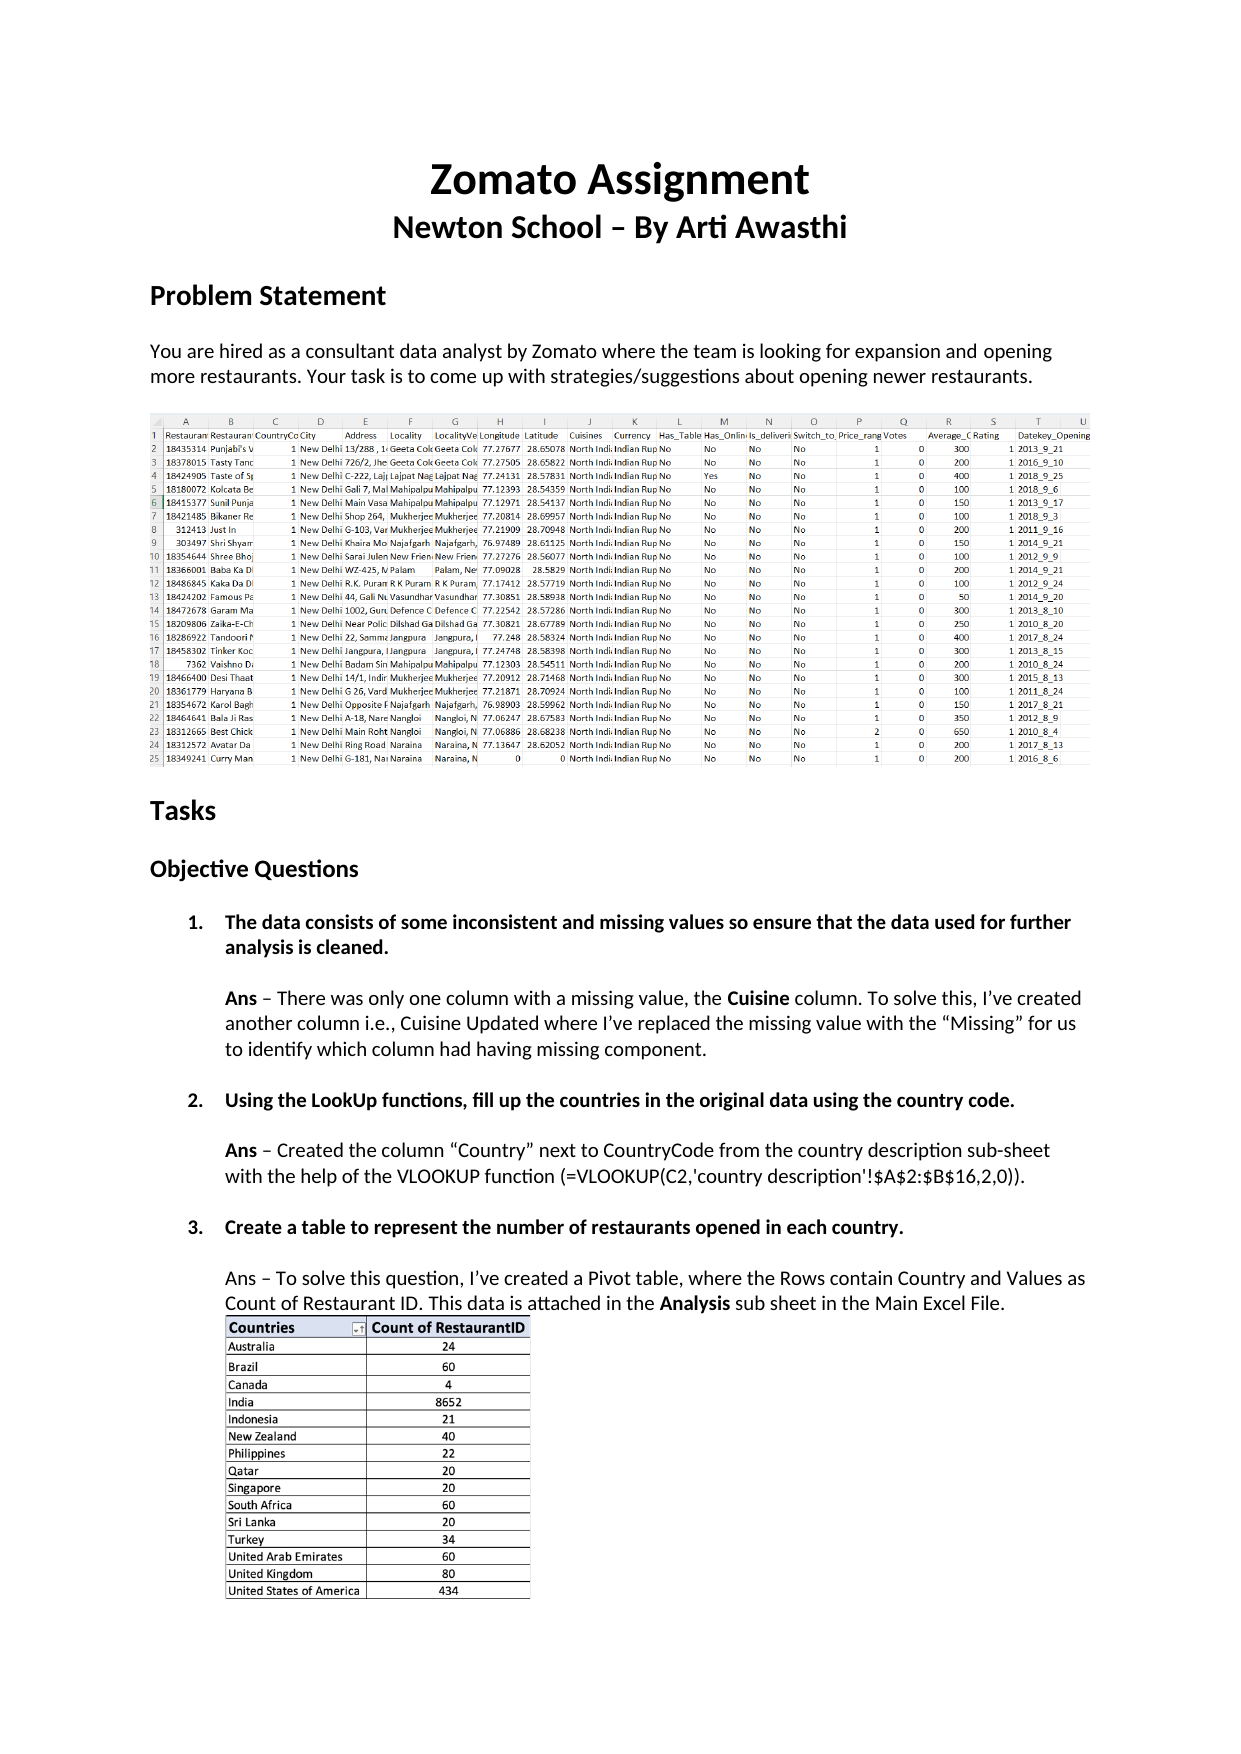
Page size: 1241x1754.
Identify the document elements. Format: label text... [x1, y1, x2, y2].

list Using the LookUp functions, fill up the countries in the original data using the country code. [187, 1087, 1090, 1112]
text Tasks [150, 792, 1090, 827]
text Zomato Assignment [150, 150, 1090, 206]
text Newton School – By Arti Awasthi [150, 206, 1090, 247]
text You are hired as a consultant data analyst by Zomato where the team is looking for expansion and opening more restaurants. Your task is to come up with strategies/suggestions about opening newer restaurants. [150, 338, 1090, 389]
picture [225, 1315, 530, 1599]
text Ans – Created the column “Country” next to CountryCode from the country description sub-sheet with the help of the VLOOKUP function (=VLOOKUP(C2,'country description'!$A$2:$B$16,2,0)). [225, 1138, 1090, 1188]
text Objective Questions [150, 853, 1090, 883]
text Ans – There was only one column with a missing value, the Cuisine column. To solve this, I’ve created another column i.e., Cuisine Updated where I’ve replaced the missing value with the “Missing” for us to identify which column had having missing component. [225, 985, 1090, 1061]
text Ans – To solve this question, I’ve created a Pivot table, where the Rows contain Country and Values as Count of Restaurant ID. This data is attached in the Analysis sub sheet in the Main Excel File. [225, 1265, 1090, 1316]
list Create a table to represent the number of restaurants opened in each country. [187, 1214, 1090, 1239]
list The data consists of some inconsistent and missing values so ensure that the data used for further analysis is cleaned. [187, 909, 1090, 960]
text Problem Statement [150, 277, 1090, 313]
picture [150, 413, 1091, 767]
